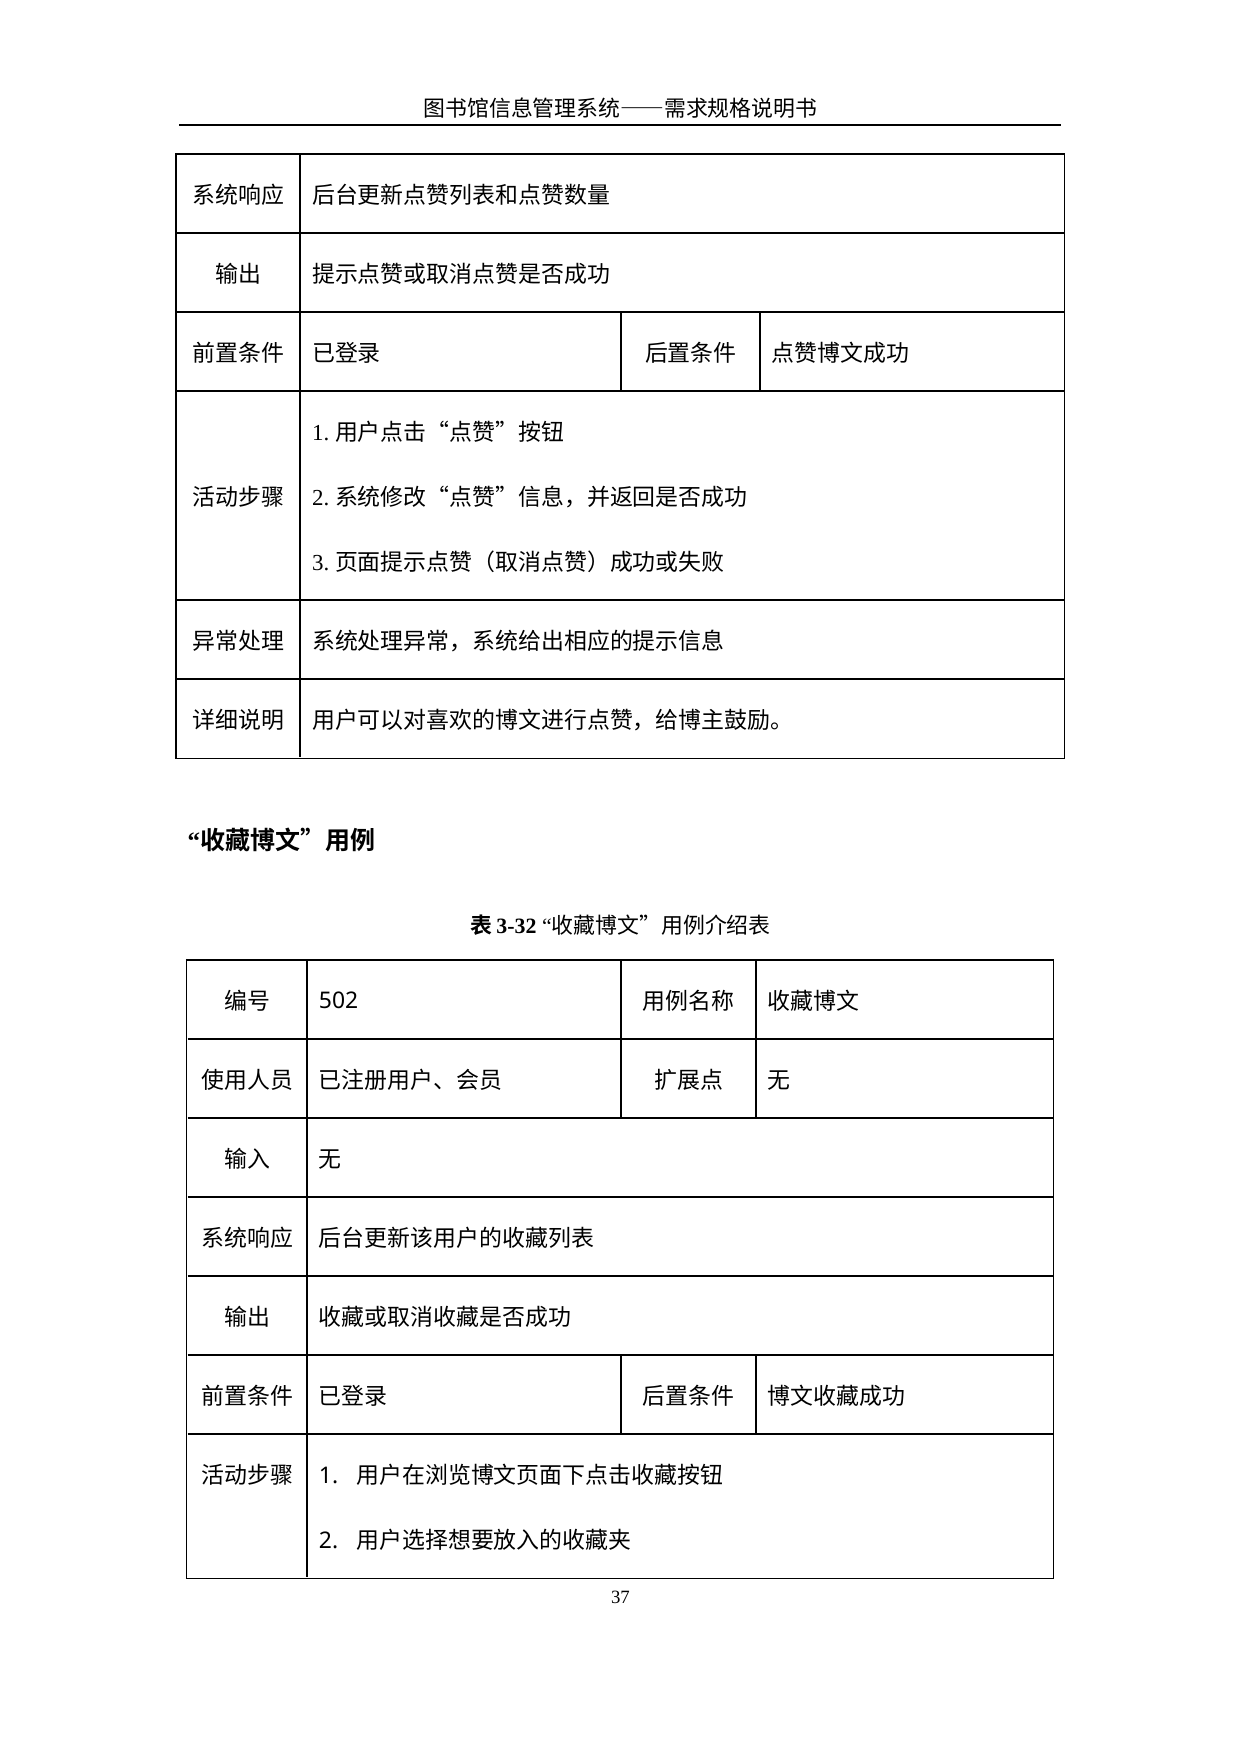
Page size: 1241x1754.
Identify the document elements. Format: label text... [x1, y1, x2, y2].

table_cell 输出 [177, 234, 299, 311]
table_cell 博文收藏成功 [757, 1356, 1053, 1433]
table_cell 后置条件 [622, 1356, 755, 1433]
text 表3-32 “收藏博文”用例介绍表 [187, 908, 1053, 940]
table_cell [308, 1435, 1053, 1577]
table_cell 已登录 [308, 1356, 620, 1433]
table_cell 输入 [187, 1118, 306, 1196]
table_cell 提示点赞或取消点赞是否成功 [301, 234, 1064, 311]
table_cell 用户可以对喜欢的博文进行点赞，给博主鼓励。 [301, 680, 1064, 757]
table_cell 输出 [187, 1276, 306, 1354]
table_cell 已登录 [301, 313, 620, 390]
table_cell 扩展点 [622, 1040, 755, 1117]
table_header 编号 [187, 961, 306, 1038]
table_cell 使用人员 [187, 1039, 306, 1117]
table_cell 系统响应 [177, 155, 299, 232]
table_header 用例名称 [622, 961, 755, 1038]
table_header 收藏博文 [757, 961, 1053, 1038]
table_cell 活动步骤 [187, 1434, 306, 1577]
table_cell 前置条件 [177, 313, 299, 390]
table_cell 详细说明 [177, 680, 299, 757]
table_cell 活动步骤 [177, 392, 299, 599]
table_cell 已注册用户、会员 [308, 1040, 620, 1117]
text “收藏博文”用例 [187, 806, 1053, 871]
table_cell 系统响应 [187, 1197, 306, 1275]
table_cell 异常处理 [177, 601, 299, 678]
table_cell 无 [308, 1119, 1053, 1196]
table_cell 后置条件 [622, 313, 759, 390]
table_cell 无 [757, 1040, 1053, 1117]
table_cell 后台更新该用户的收藏列表 [308, 1198, 1053, 1275]
table_cell 1. 用户点击“点赞”按钮 2. 系统修改“点赞”信息，并返回是否成功 3. 页面提示点赞（取消点赞）成功或失败 [301, 392, 1064, 599]
table_cell 后台更新点赞列表和点赞数量 [301, 155, 1064, 232]
table_cell 前置条件 [187, 1355, 306, 1433]
table_cell 点赞博文成功 [761, 313, 1064, 390]
table_cell 系统处理异常，系统给出相应的提示信息 [301, 601, 1064, 678]
table_header 502 [308, 961, 620, 1038]
table_cell 收藏或取消收藏是否成功 [308, 1277, 1053, 1354]
